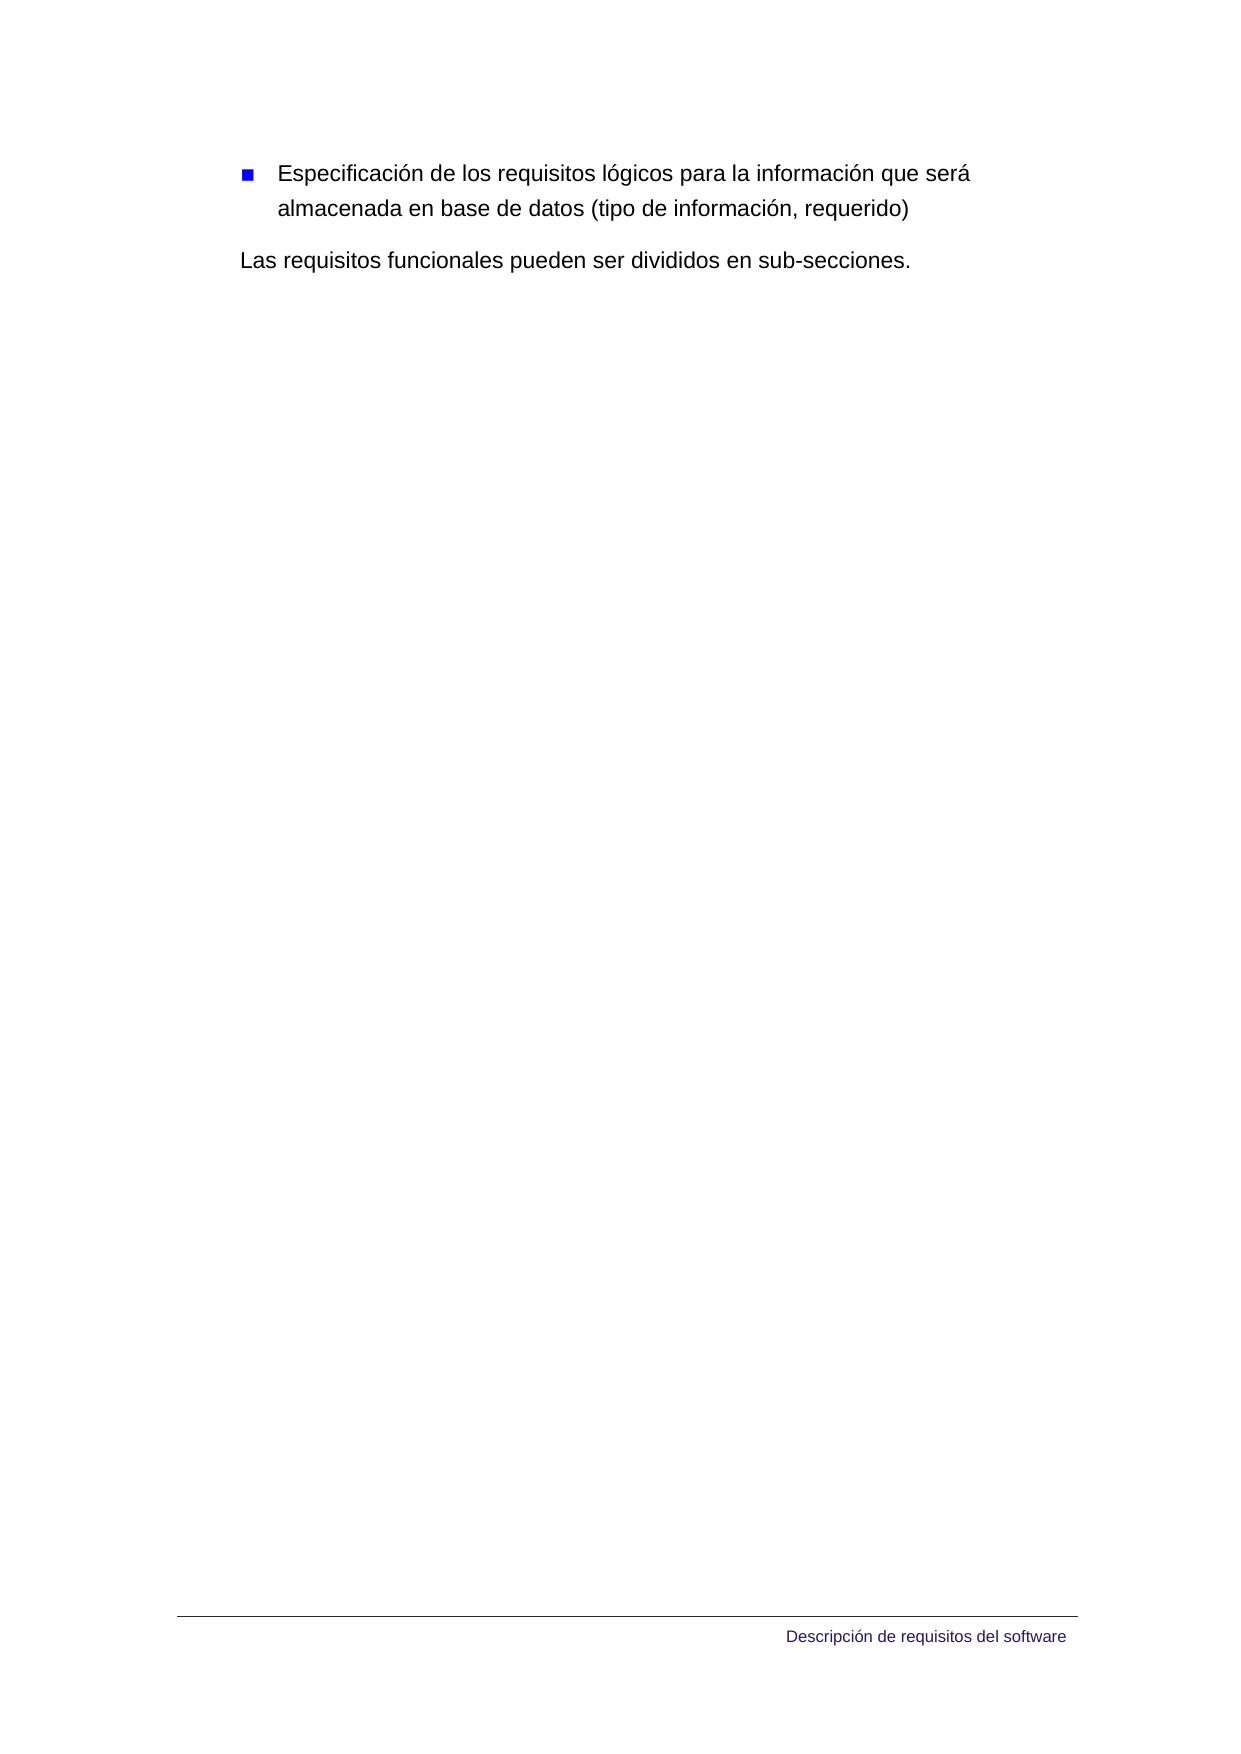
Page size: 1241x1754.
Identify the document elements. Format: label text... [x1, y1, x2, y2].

text Las requisitos funcionales pueden ser divididos en sub-secciones. [240, 247, 1063, 274]
list Especificación de los requisitos lógicos para la información que será almacenada en base de datos (tipo de información, requerido) [240, 148, 1063, 221]
